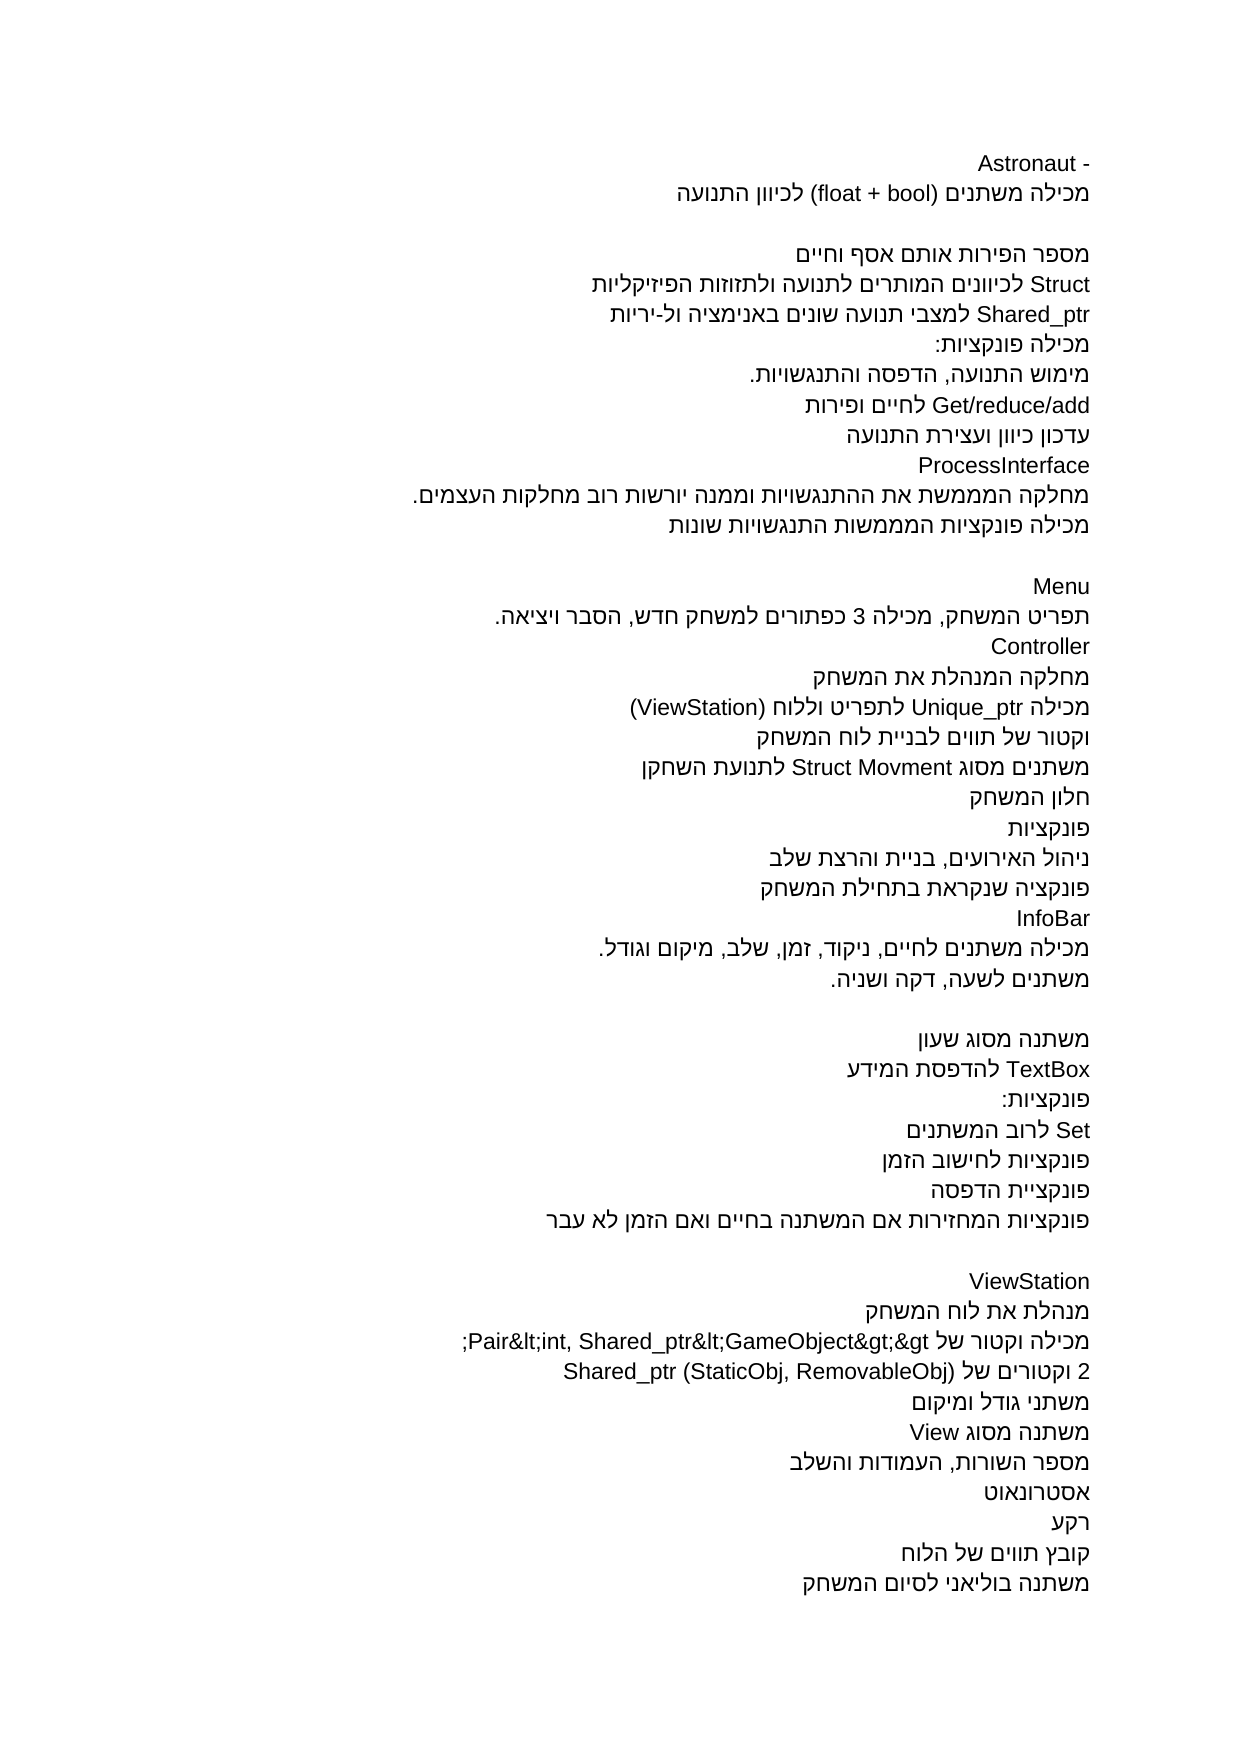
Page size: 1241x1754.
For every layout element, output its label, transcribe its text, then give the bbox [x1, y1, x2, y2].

text מכילה משתנים (float + bool) לכיוון התנועה [150, 180, 1090, 207]
text TextBox להדפסת המידע [150, 1056, 1090, 1083]
text Get/reduce/add לחיים ופירות [150, 392, 1090, 418]
text מנהלת את לוח המשחק [150, 1298, 1090, 1324]
text משתנים מסוג Struct Movment לתנועת השחקן [150, 754, 1090, 781]
text ViewStation [150, 1268, 1090, 1294]
text InfoBar [150, 905, 1090, 932]
text אסטרונאוט [150, 1479, 1090, 1506]
text פונקציות: [150, 1086, 1090, 1113]
text ProcessInterface [150, 452, 1090, 478]
text 2 וקטורים של Shared_ptr (StaticObj, RemovableObj) [150, 1358, 1090, 1385]
text Controller [150, 633, 1090, 660]
text פונקציות [150, 814, 1090, 841]
text מחלקה המנהלת את המשחק [150, 663, 1090, 690]
text מכילה פונקציות המממשות התנגשויות שונות [150, 512, 1090, 539]
text Struct לכיוונים המותרים לתנועה ולתזוזות הפיזיקליות [150, 271, 1090, 297]
text רקע [150, 1509, 1090, 1536]
text Shared_ptr למצבי תנועה שונים באנימציה ול-יריות [150, 301, 1090, 327]
text מכילה Unique_ptr לתפריט וללוח (ViewStation) [150, 694, 1090, 720]
text פונקציות לחישוב הזמן [150, 1147, 1090, 1173]
text מספר השורות, העמודות והשלב [150, 1449, 1090, 1475]
text עדכון כיוון ועצירת התנועה [150, 422, 1090, 448]
text וקטור של תווים לבניית לוח המשחק [150, 724, 1090, 750]
text משתני גודל ומיקום [150, 1388, 1090, 1415]
text חלון המשחק [150, 784, 1090, 811]
text מכילה פונקציות: [150, 331, 1090, 358]
text מספר הפירות אותם אסף וחיים [150, 241, 1090, 267]
text Set לרוב המשתנים [150, 1117, 1090, 1143]
text ניהול האירועים, בניית והרצת שלב [150, 845, 1090, 871]
text פונקציה שנקראת בתחילת המשחק [150, 875, 1090, 901]
text Menu [150, 573, 1090, 599]
text מכילה וקטור של Pair&lt;int, Shared_ptr&lt;GameObject&gt;&gt; [150, 1328, 1090, 1354]
text - Astronaut [150, 150, 1090, 176]
text משתנים לשעה, דקה ושניה. [150, 966, 1090, 992]
text קובץ תווים של הלוח [150, 1539, 1090, 1566]
text תפריט המשחק, מכילה 3 כפתורים למשחק חדש, הסבר ויציאה. [150, 603, 1090, 629]
text מחלקה המממשת את ההתנגשויות וממנה יורשות רוב מחלקות העצמים. [150, 482, 1090, 509]
text פונקציות המחזירות אם המשתנה בחיים ואם הזמן לא עבר [150, 1207, 1090, 1234]
text משתנה בוליאני לסיום המשחק [150, 1570, 1090, 1596]
text משתנה מסוג View [150, 1419, 1090, 1445]
text משתנה מסוג שעון [150, 1026, 1090, 1052]
text מימוש התנועה, הדפסה והתנגשויות. [150, 361, 1090, 388]
text פונקציית הדפסה [150, 1177, 1090, 1203]
text מכילה משתנים לחיים, ניקוד, זמן, שלב, מיקום וגודל. [150, 935, 1090, 962]
